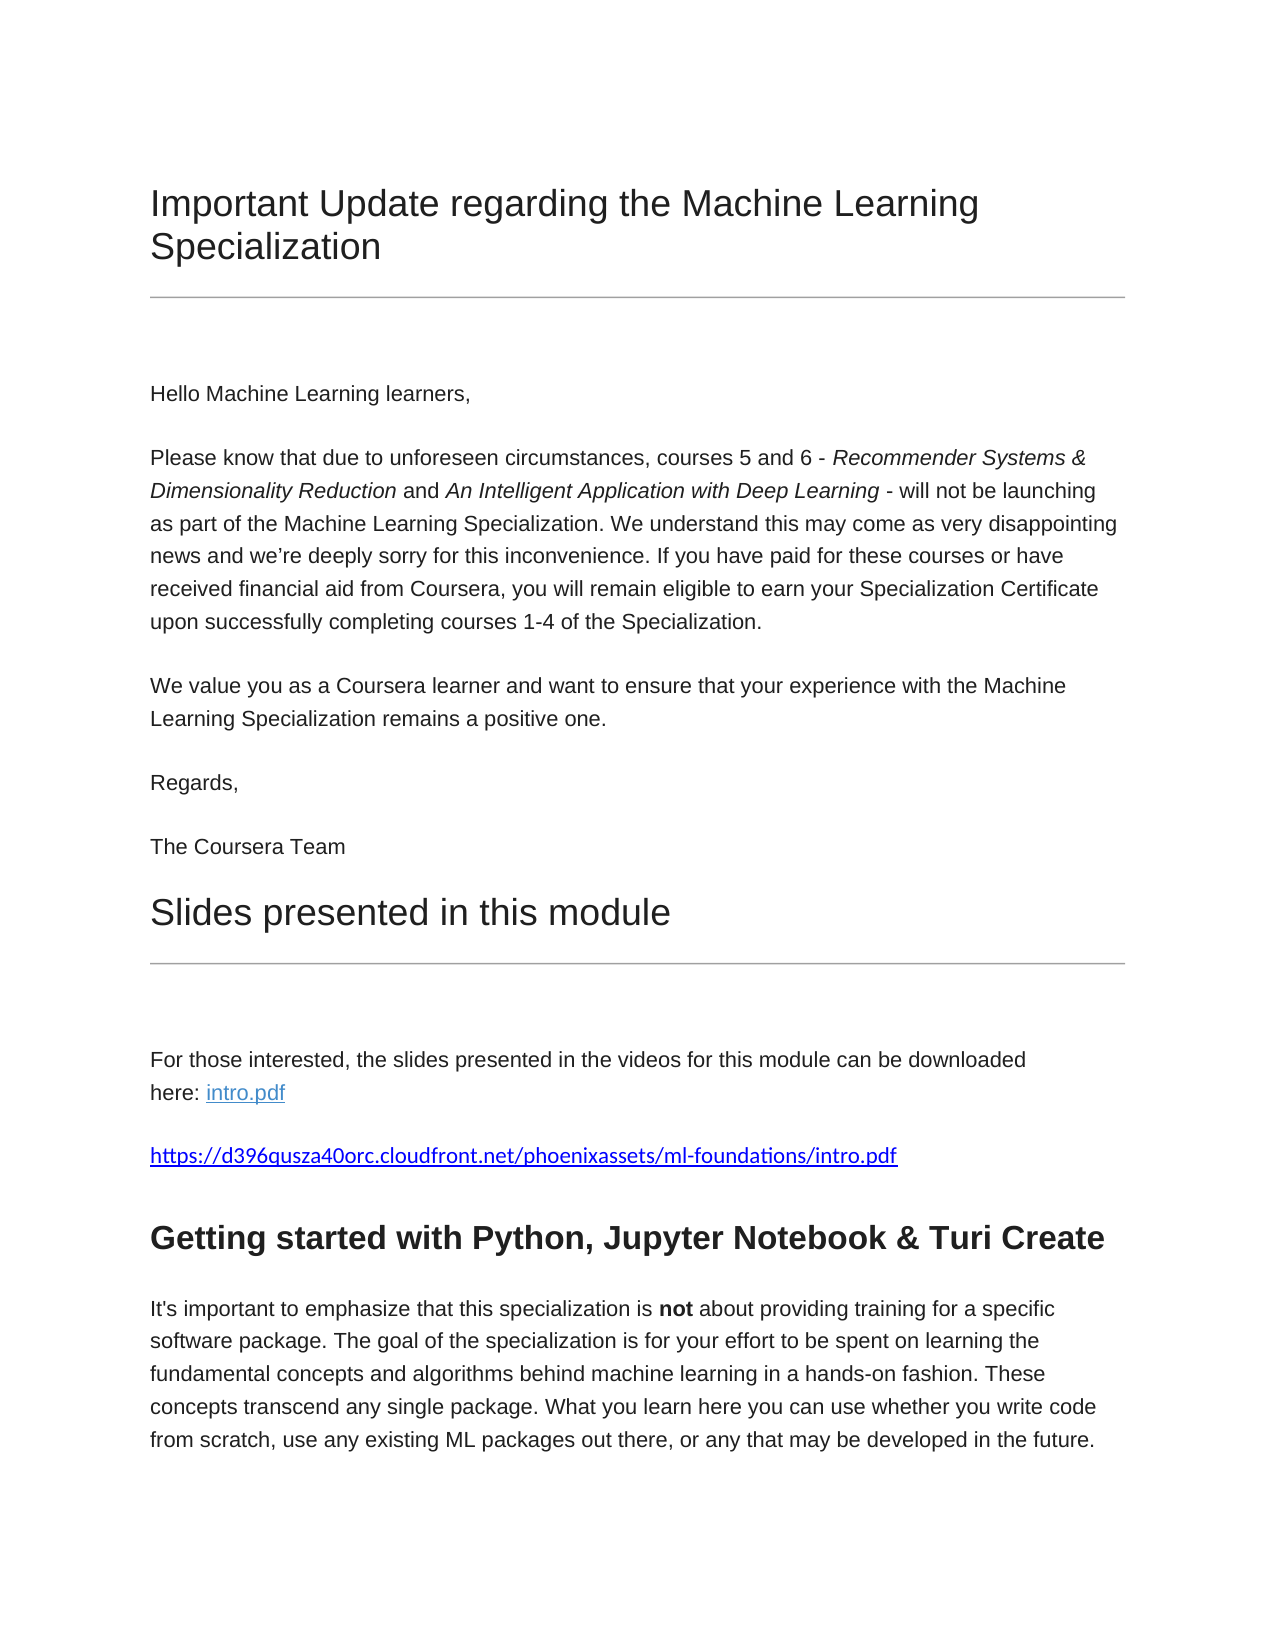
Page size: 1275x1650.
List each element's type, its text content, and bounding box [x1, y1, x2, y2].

text Please know that due to unforeseen circumstances, courses 5 and 6 - Recommender Systems & Dimensionality Reduction and An Intelligent Application with Deep Learning - will not be launching as part of the Machine Learning Specialization. We understand this may come as very disappointing news and we’re deeply sorry for this inconvenience. If you have paid for these courses or have received financial aid from Coursera, you will remain eligible to earn your Specialization Certificate upon successfully completing courses 1-4 of the Specialization. [150, 437, 1125, 634]
text We value you as a Coursera learner and want to ensure that your experience with the Machine Learning Specialization remains a positive one. [150, 666, 1125, 731]
text It's important to emphasize that this specialization is not about providing training for a specific software package. The goal of the specialization is for your effort to be spent on learning the fundamental concepts and algorithms behind machine learning in a hands-on fashion. These concepts transcend any single package. What you learn here you can use whether you write code from scratch, use any existing ML packages out there, or any that may be developed in the future. [150, 1288, 1125, 1452]
text Regards, [150, 762, 1125, 795]
text Slides presented in this module [150, 891, 1125, 934]
text Important Update regarding the Machine Learning Specialization [150, 181, 1125, 267]
text For those interested, the slides presented in the videos for this module can be downloaded here: intro.pdf [150, 1039, 1125, 1105]
subtitle Getting started with Python, Jupyter Notebook & Turi Create [150, 1200, 1125, 1257]
text https://d396qusza40orc.cloudfront.net/phoenixassets/ml-foundations/intro.pdf [150, 1136, 1125, 1169]
text Hello Machine Learning learners, [150, 373, 1125, 406]
text The Coursera Team [150, 826, 1125, 859]
